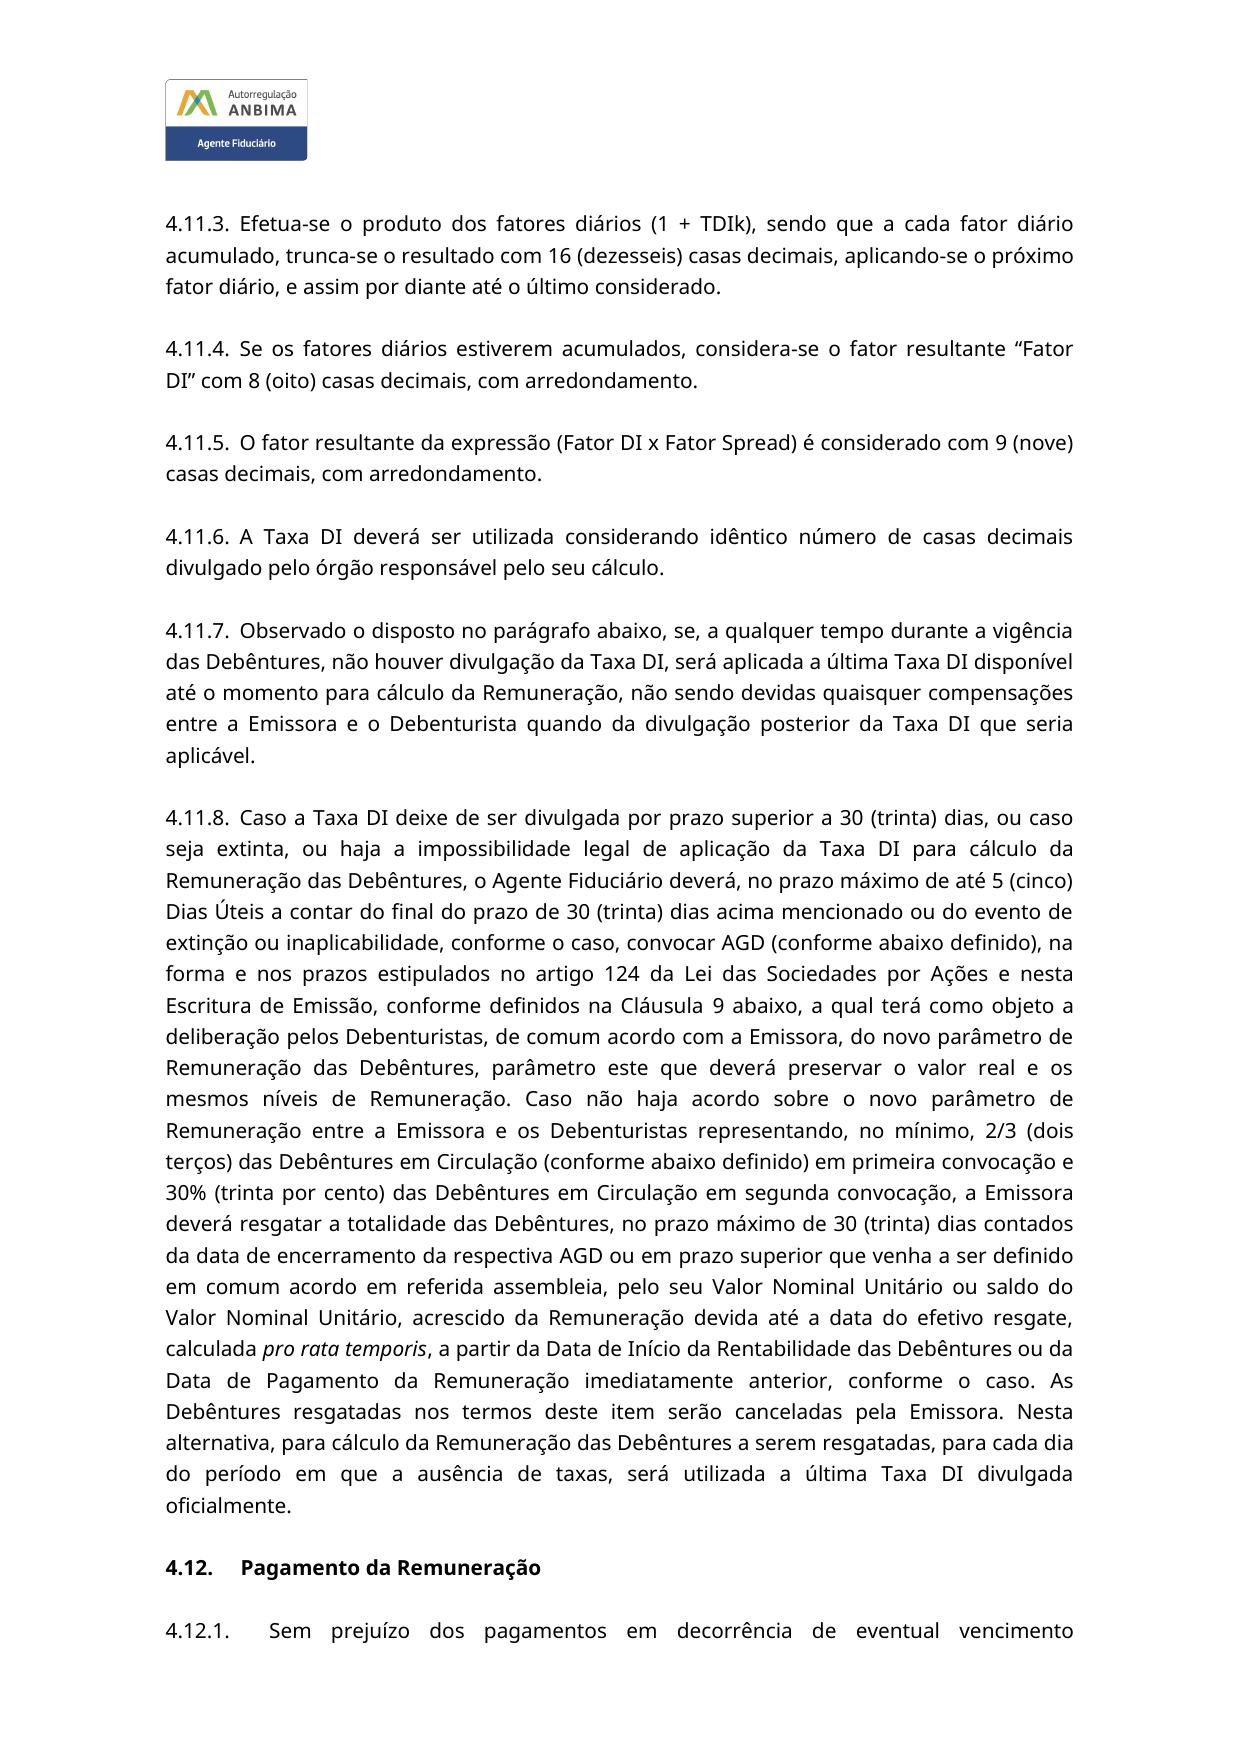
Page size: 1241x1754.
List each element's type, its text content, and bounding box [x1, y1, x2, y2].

list Observado o disposto no parágrafo abaixo, se, a qualquer tempo durante a vigência das Debêntures, não houver divulgação da Taxa DI, será aplicada a última Taxa DI disponível até o momento para cálculo da Remuneração, não sendo devidas quaisquer compensações entre a Emissora e o Debenturista quando da divulgação posterior da Taxa DI que seria aplicável. [165, 613, 1075, 769]
list O fator resultante da expressão (Fator DI x Fator Spread) é considerado com 9 (nove) casas decimais, com arredondamento. [165, 426, 1075, 488]
picture [165, 79, 308, 161]
list Efetua-se o produto dos fatores diários (1 + TDIk), sendo que a cada fator diário acumulado, trunca-se o resultado com 16 (dezesseis) casas decimais, aplicando-se o próximo fator diário, e assim por diante até o último considerado. [165, 207, 1075, 301]
list Pagamento da Remuneração [165, 1551, 1075, 1582]
list Se os fatores diários estiverem acumulados, considera-se o fator resultante “Fator DI” com 8 (oito) casas decimais, com arredondamento. [165, 332, 1075, 394]
list Caso a Taxa DI deixe de ser divulgada por prazo superior a 30 (trinta) dias, ou caso seja extinta, ou haja a impossibilidade legal de aplicação da Taxa DI para cálculo da Remuneração das Debêntures, o Agente Fiduciário deverá, no prazo máximo de até 5 (cinco) Dias Úteis a contar do final do prazo de 30 (trinta) dias acima mencionado ou do evento de extinção ou inaplicabilidade, conforme o caso, convocar AGD (conforme abaixo definido), na forma e nos prazos estipulados no artigo 124 da Lei das Sociedades por Ações e nesta Escritura de Emissão, conforme definidos na Cláusula 9 abaixo, a qual terá como objeto a deliberação pelos Debenturistas, de comum acordo com a Emissora, do novo parâmetro de Remuneração das Debêntures, parâmetro este que deverá preservar o valor real e os mesmos níveis de Remuneração. Caso não haja acordo sobre o novo parâmetro de Remuneração entre a Emissora e os Debenturistas representando, no mínimo, 2/3 (dois terços) das Debêntures em Circulação (conforme abaixo definido) em primeira convocação e 30% (trinta por cento) das Debêntures em Circulação em segunda convocação, a Emissora deverá resgatar a totalidade das Debêntures, no prazo máximo de 30 (trinta) dias contados da data de encerramento da respectiva AGD ou em prazo superior que venha a ser definido em comum acordo em referida assembleia, pelo seu Valor Nominal Unitário ou saldo do Valor Nominal Unitário, acrescido da Remuneração devida até a data do efetivo resgate, calculada pro rata temporis, a partir da Data de Início da Rentabilidade das Debêntures ou da Data de Pagamento da Remuneração imediatamente anterior, conforme o caso. As Debêntures resgatadas nos termos deste item serão canceladas pela Emissora. Nesta alternativa, para cálculo da Remuneração das Debêntures a serem resgatadas, para cada dia do período em que a ausência de taxas, será utilizada a última Taxa DI divulgada oficialmente. [165, 801, 1075, 1519]
list A Taxa DI deverá ser utilizada considerando idêntico número de casas decimais divulgado pelo órgão responsável pelo seu cálculo. [165, 519, 1075, 582]
